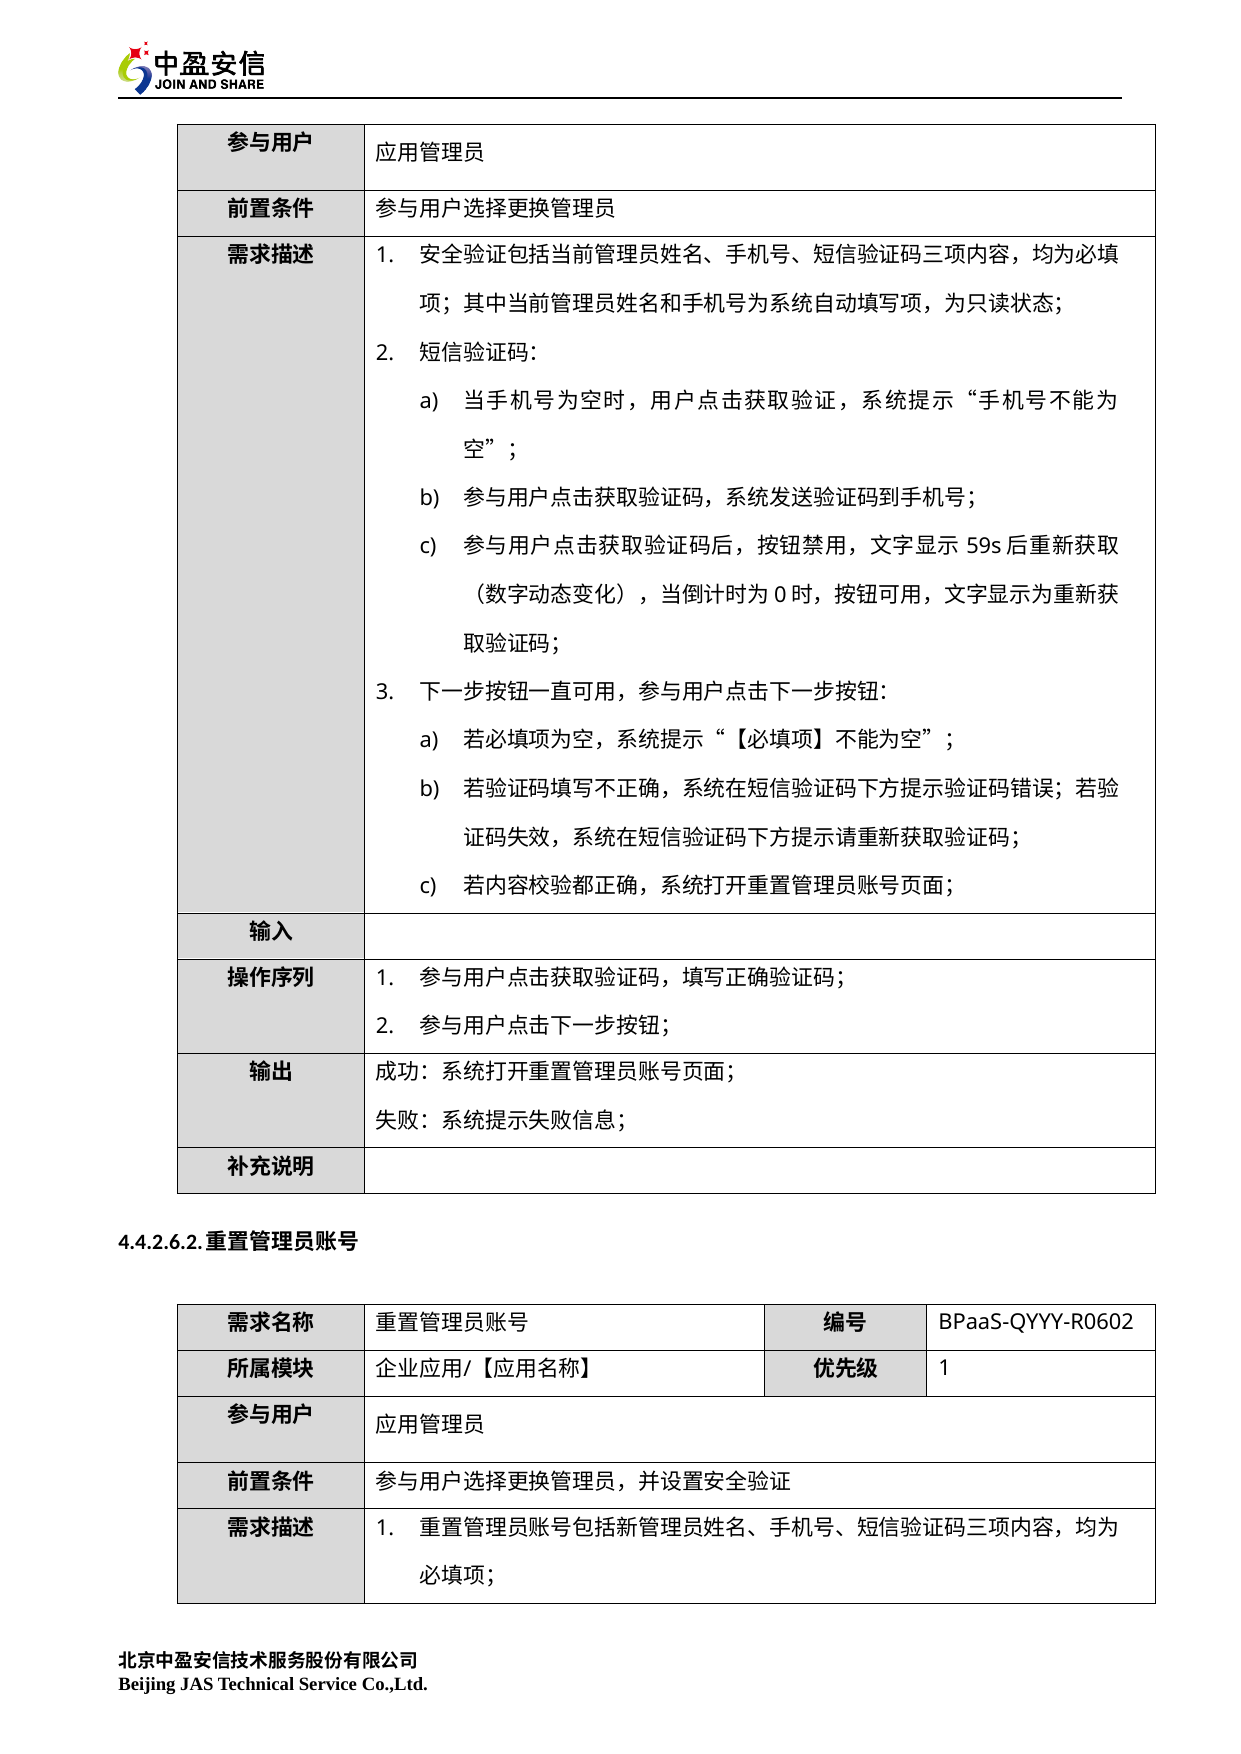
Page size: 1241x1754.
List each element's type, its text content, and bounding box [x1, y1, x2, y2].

table_cell 所属模块 [178, 1351, 364, 1396]
table_cell 参与用户选择更换管理员 [365, 191, 1155, 236]
table_cell 成功：系统打开重置管理员账号页面； 失败：系统提示失败信息； [365, 1054, 1155, 1147]
table_cell 1 [927, 1351, 1155, 1396]
table_cell 应用管理员 [365, 1397, 1155, 1462]
table_cell 企业应用/【应用名称】 [365, 1351, 764, 1396]
table_cell 需求描述 [178, 237, 364, 912]
table_cell 前置条件 [178, 1463, 364, 1508]
picture [118, 41, 264, 95]
subtitle 重置管理员账号 [118, 1223, 1122, 1256]
table_header 需求名称 [178, 1305, 364, 1350]
table_cell 需求描述 [178, 1509, 364, 1603]
table_cell 输入 [178, 914, 364, 958]
table_cell 输出 [178, 1054, 364, 1147]
table_cell [365, 1148, 1155, 1193]
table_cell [365, 1509, 1155, 1603]
table_cell 参与用户选择更换管理员，并设置安全验证 [365, 1463, 1155, 1508]
table_cell [365, 914, 1155, 958]
table_cell 优先级 [765, 1351, 926, 1396]
table_cell 前置条件 [178, 191, 364, 236]
table_cell 补充说明 [178, 1148, 364, 1193]
table_cell 参与用户 [178, 125, 364, 190]
table_cell 操作序列 [178, 960, 364, 1053]
table_cell 参与用户 [178, 1397, 364, 1462]
table_cell 安全验证包括当前管理员姓名、手机号、短信验证码三项内容，均为必填项；其中当前管理员姓名和手机号为系统自动填写项，为只读状态； 短信验证码： 当手机号为空时，用户点击获取验证，系统提示“手机号不能为空”； 参与用户点击获取验证码，系统发送验证码到手机号； 参与用户点击获取验证码后，按钮禁用，文字显示59s后重新获取（数字动态变化），当倒计时为0时，按钮可用，文字显示为重新获取验证码； 下一步按钮一直可用，参与用户点击下一步按钮： 若必填项为空，系统提示“【必填项】不能为空”； 若验证码填写不正确，系统在短信验证码下方提示验证码错误；若验证码失效，系统在短信验证码下方提示请重新获取验证码； 若内容校验都正确，系统打开重置管理员账号页面； [365, 237, 1155, 912]
table_cell 参与用户点击获取验证码，填写正确验证码； 参与用户点击下一步按钮； [365, 960, 1155, 1053]
table_cell 应用管理员 [365, 125, 1155, 190]
table_header 重置管理员账号 [365, 1305, 764, 1350]
table_header 编号 [765, 1305, 926, 1350]
table_header BPaaS-QYYY-R0602 [927, 1305, 1155, 1350]
